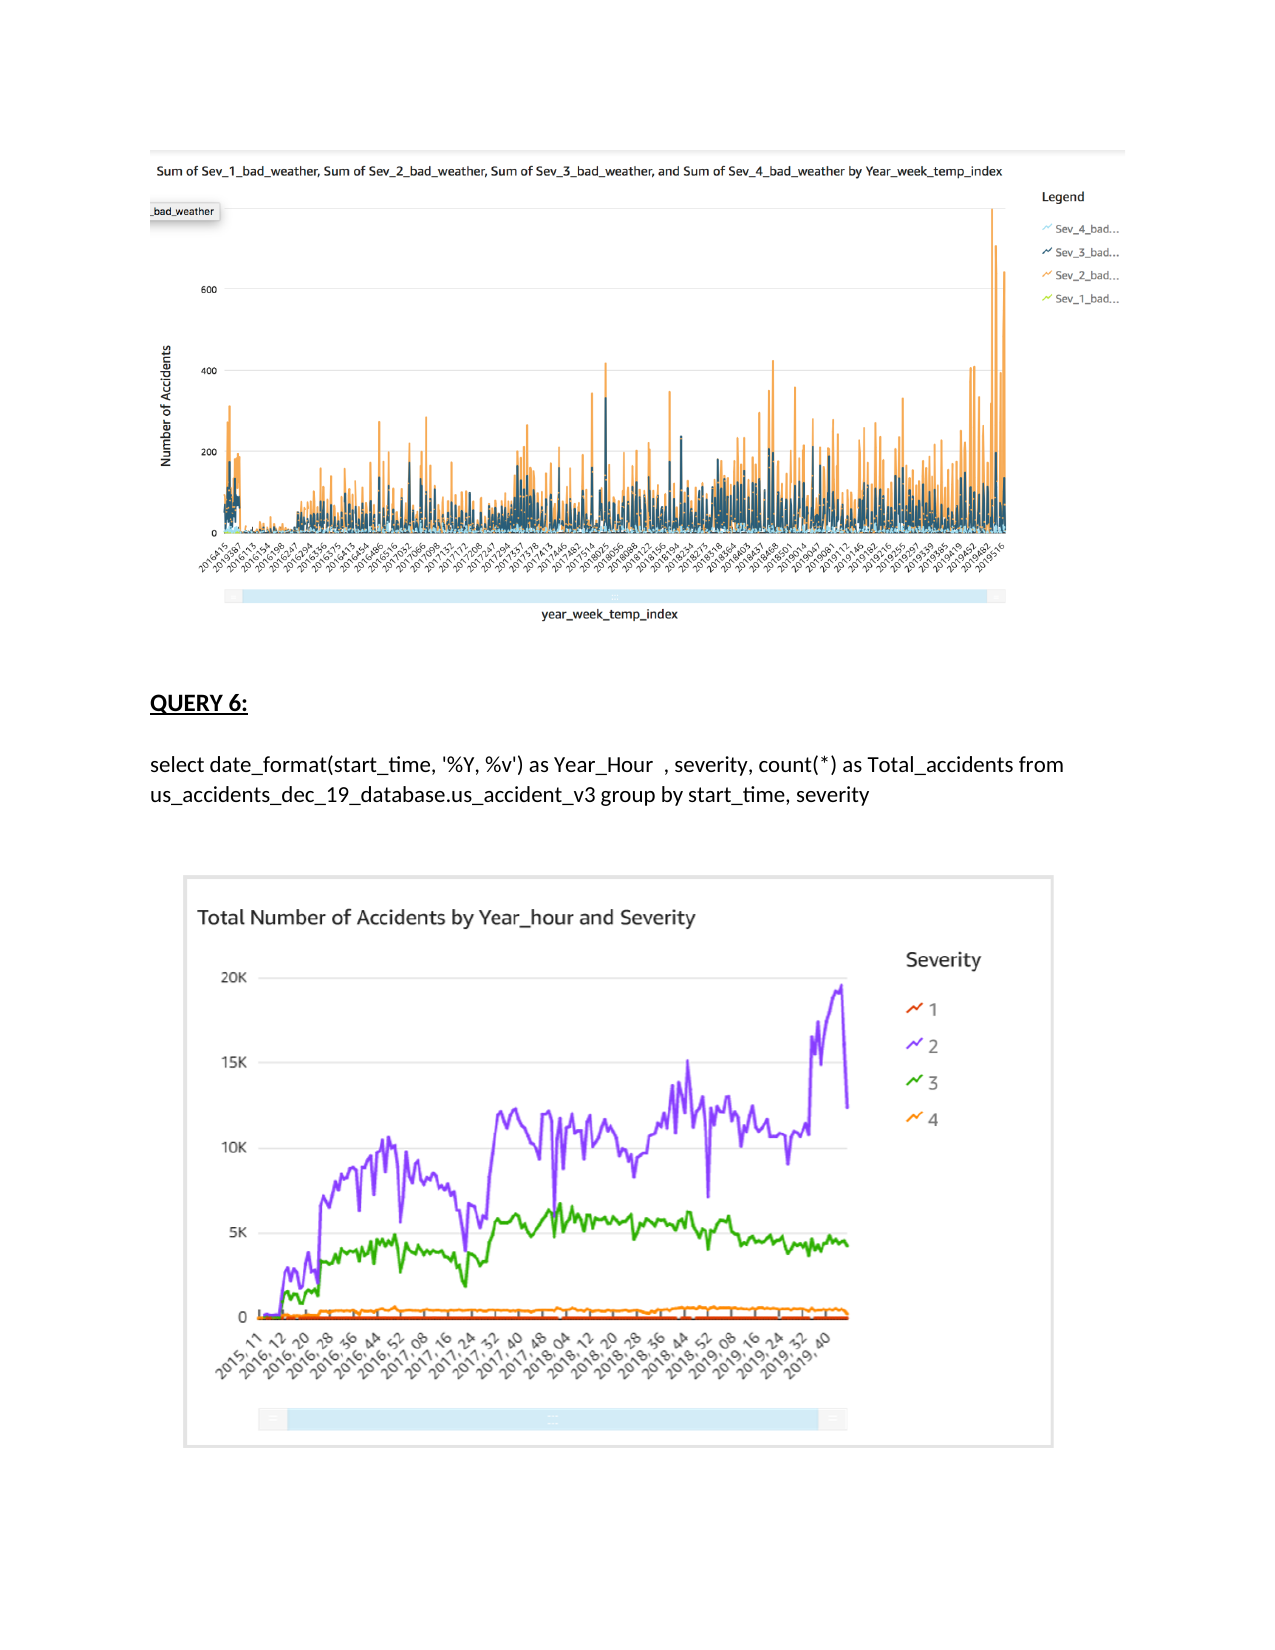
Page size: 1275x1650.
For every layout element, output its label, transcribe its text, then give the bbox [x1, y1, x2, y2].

text select date_format(start_time, '%Y, %v') as Year_Hour , severity, count(*) as Total_accidents from us_accidents_dec_19_database.us_accident_v3 group by start_time, severity [150, 750, 1125, 808]
text QUERY 6: [150, 687, 1125, 718]
picture [150, 840, 1091, 1485]
picture [150, 150, 1125, 625]
